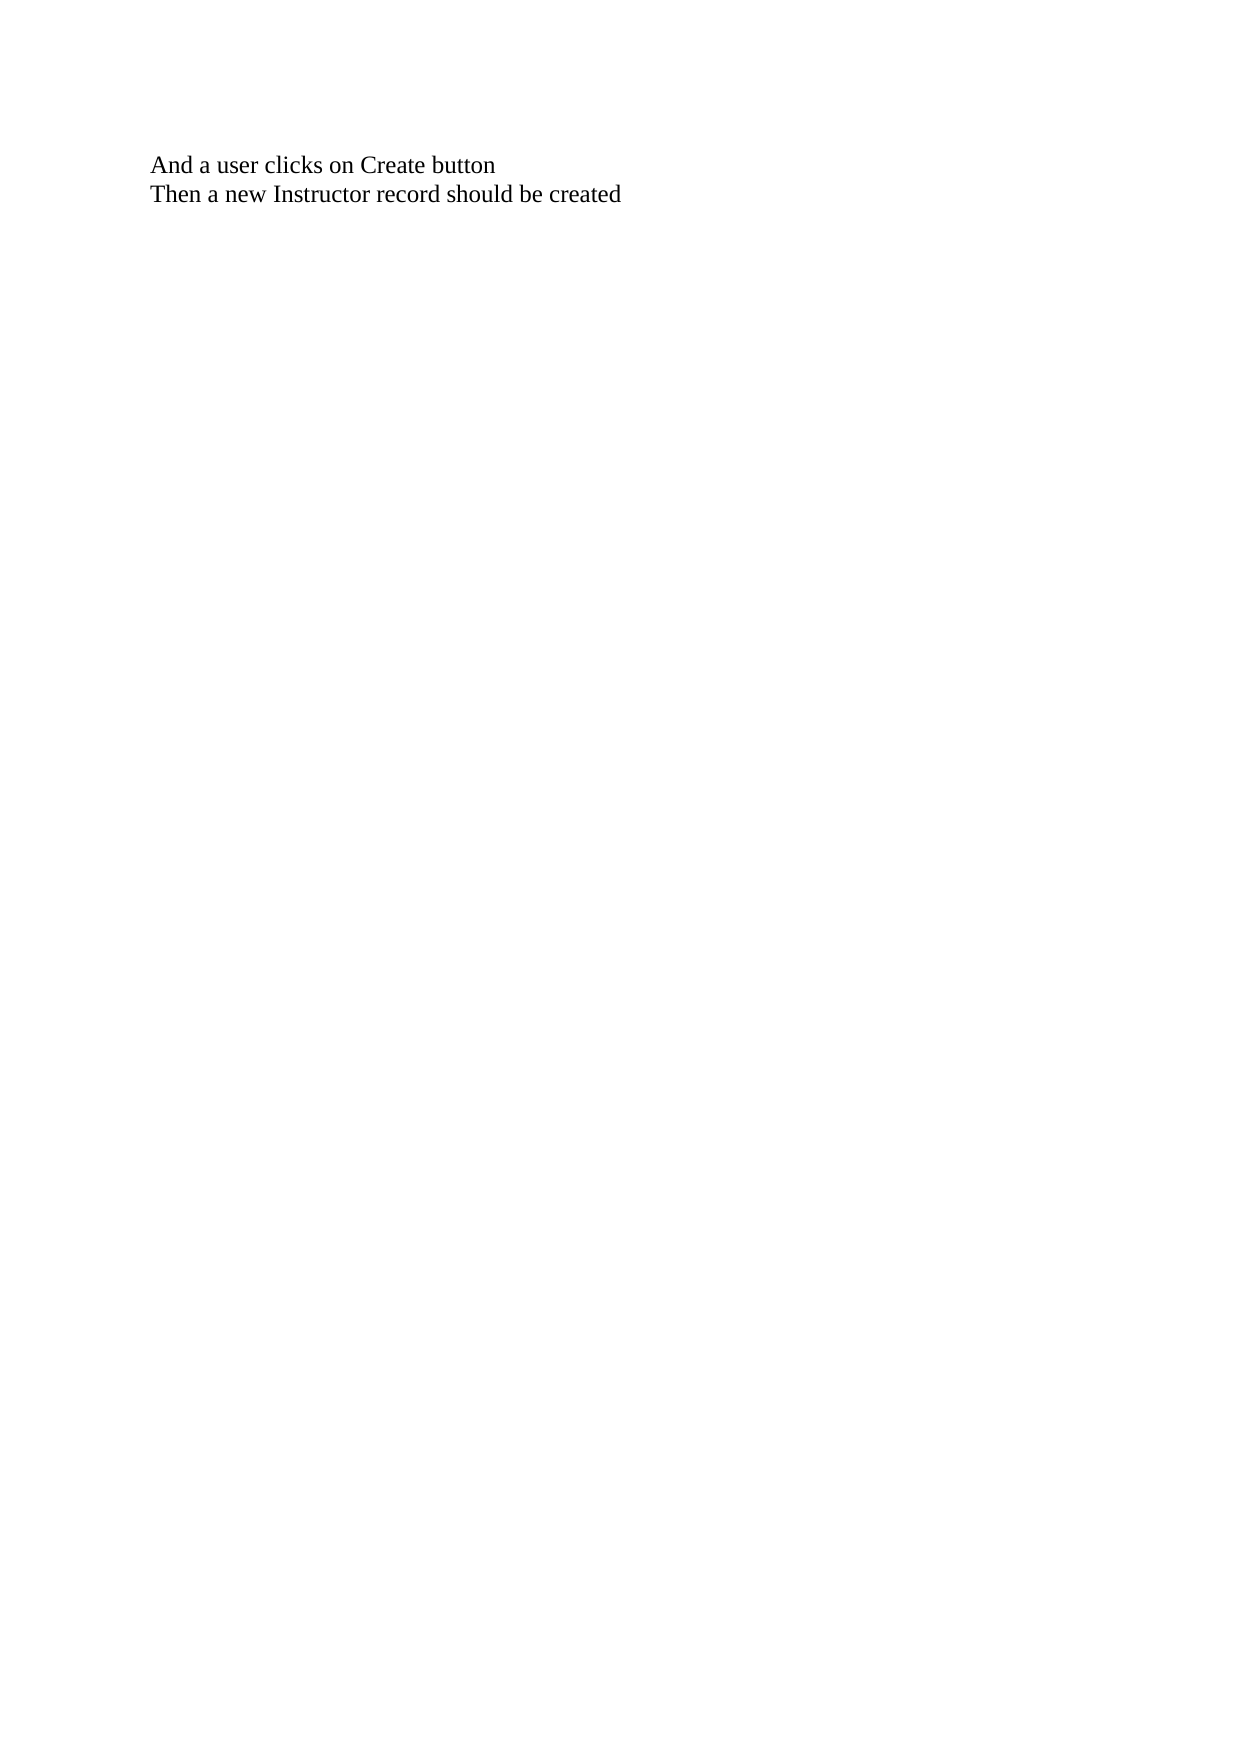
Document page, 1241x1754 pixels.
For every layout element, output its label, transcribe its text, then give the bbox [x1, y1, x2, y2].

text Then a new Instructor record should be created [150, 179, 1090, 207]
text And a user clicks on Create button [150, 150, 1090, 179]
